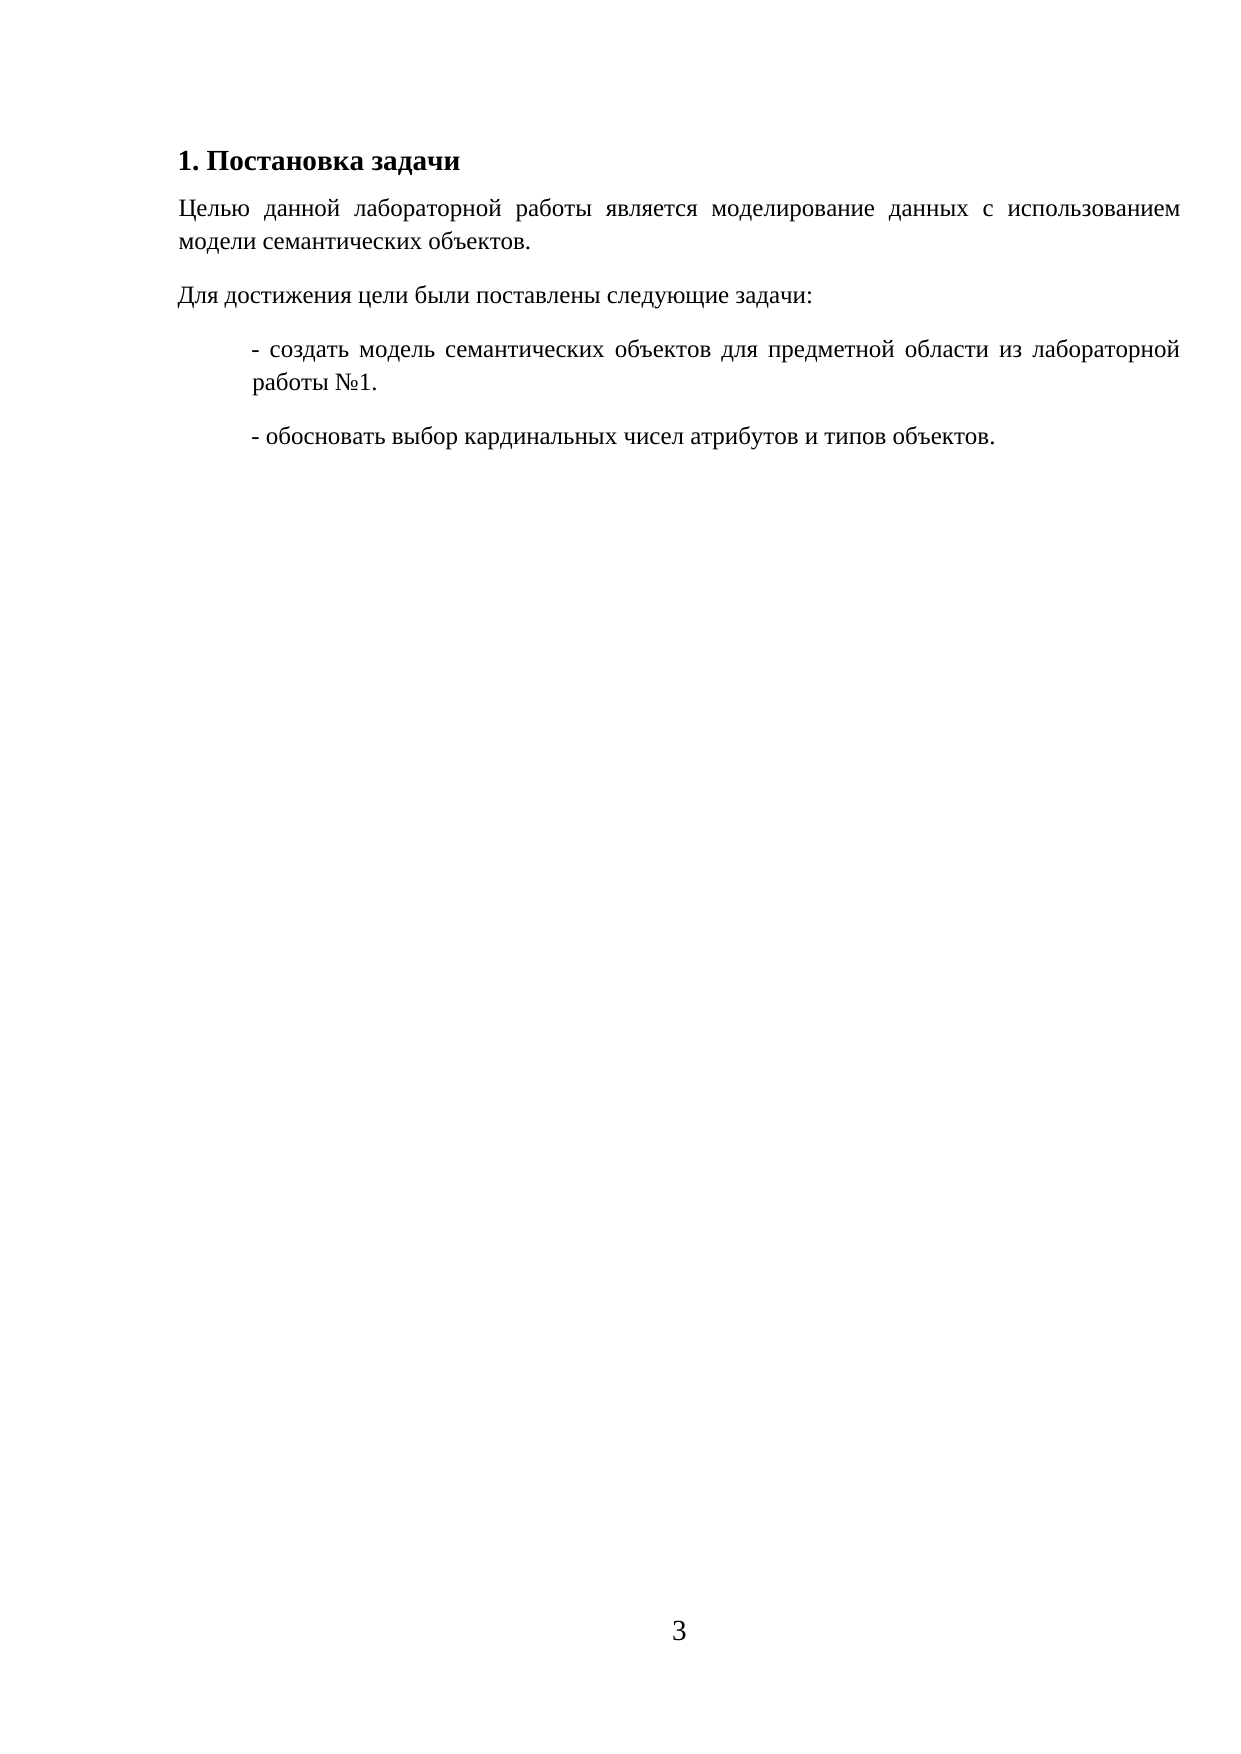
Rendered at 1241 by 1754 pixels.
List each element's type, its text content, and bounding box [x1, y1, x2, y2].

text Для достижения цели были поставлены следующие задачи: [177, 280, 1181, 309]
subtitle 1. Постановка задачи [177, 143, 1181, 177]
text - создать модель семантических объектов для предметной области из лабораторной работы №1. [251, 334, 1181, 396]
text Целью данной лабораторной работы является моделирование данных с использованием модели семантических объектов. [178, 193, 1181, 255]
text - обосновать выбор кардинальных чисел атрибутов и типов объектов. [251, 421, 1181, 450]
